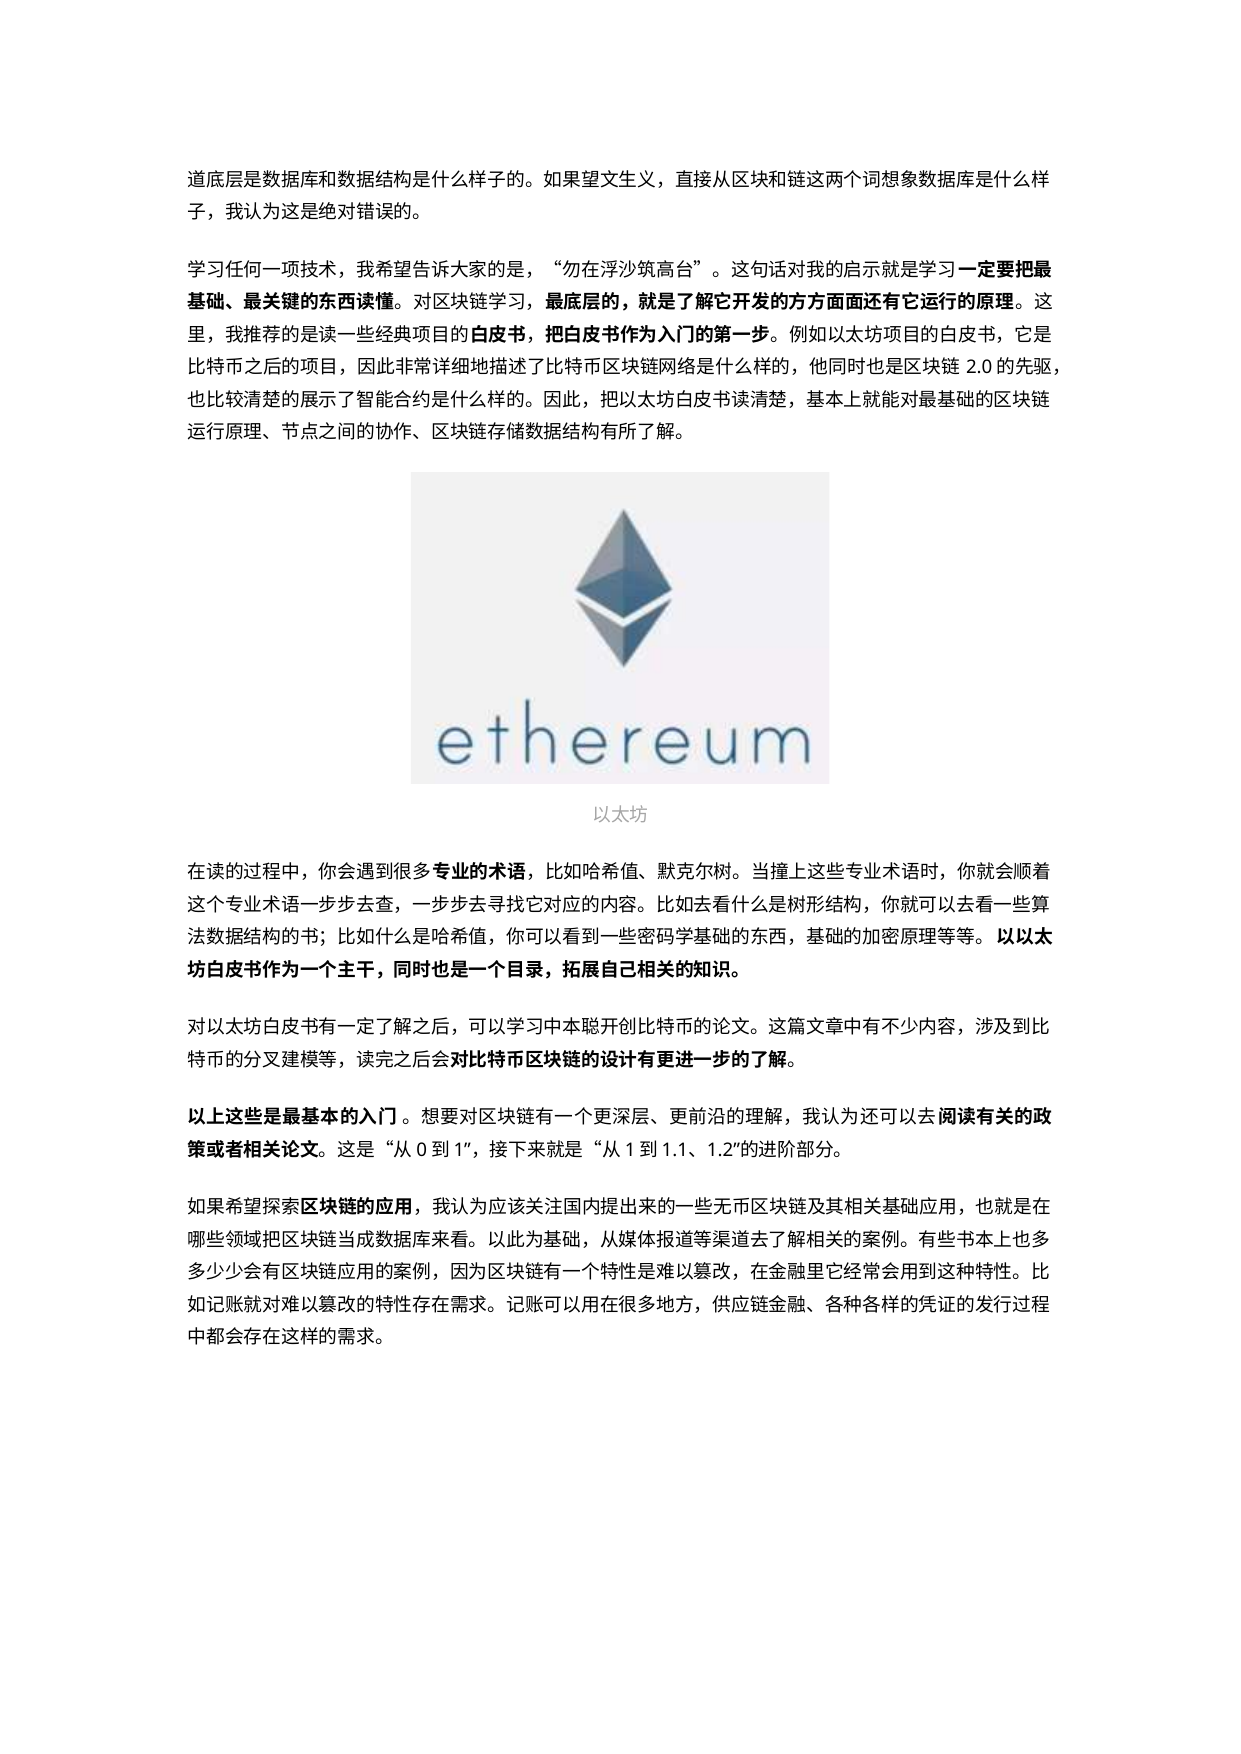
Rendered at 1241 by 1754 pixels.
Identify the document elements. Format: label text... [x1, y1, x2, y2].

text 学习任何一项技术，我希望告诉大家的是，“勿在浮沙筑高台”。这句话对我的启示就是学习一定要把最基础、最关键的东西读懂。对区块链学习，最底层的，就是了解它开发的方方面面还有它运行的原理。这里，我推荐的是读一些经典项目的白皮书，把白皮书作为入门的第一步。例如以太坊项目的白皮书，它是比特币之后的项目，因此非常详细地描述了比特币区块链网络是什么样的，他同时也是区块链2.0的先驱，也比较清楚的展示了智能合约是什么样的。因此，把以太坊白皮书读清楚，基本上就能对最基础的区块链运行原理、节点之间的协作、区块链存储数据结构有所了解。 [187, 252, 1053, 447]
text 对以太坊白皮书有一定了解之后，可以学习中本聪开创比特币的论文。这篇文章中有不少内容，涉及到比特币的分叉建模等，读完之后会对比特币区块链的设计有更进一步的了解。 [187, 1009, 1053, 1074]
text 如果希望探索区块链的应用，我认为应该关注国内提出来的一些无币区块链及其相关基础应用，也就是在哪些领域把区块链当成数据库来看。以此为基础，从媒体报道等渠道去了解相关的案例。有些书本上也多多少少会有区块链应用的案例，因为区块链有一个特性是难以篡改，在金融里它经常会用到这种特性。比如记账就对难以篡改的特性存在需求。记账可以用在很多地方，供应链金融、各种各样的凭证的发行过程中都会存在这样的需求。 [187, 1189, 1053, 1352]
picture [410, 472, 830, 784]
text 以太坊 [187, 797, 1053, 829]
text 以上这些是最基本的入门 。想要对区块链有一个更深层、更前沿的理解，我认为还可以去阅读有关的政策或者相关论文。这是“从0到1”，接下来就是“从1到1.1、1.2”的进阶部分。 [187, 1099, 1053, 1164]
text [187, 162, 1053, 227]
text 在读的过程中，你会遇到很多专业的术语，比如哈希值、默克尔树。当撞上这些专业术语时，你就会顺着这个专业术语一步步去查，一步步去寻找它对应的内容。比如去看什么是树形结构，你就可以去看一些算法数据结构的书；比如什么是哈希值，你可以看到一些密码学基础的东西，基础的加密原理等等。以以太坊白皮书作为一个主干，同时也是一个目录，拓展自己相关的知识。 [187, 854, 1053, 984]
